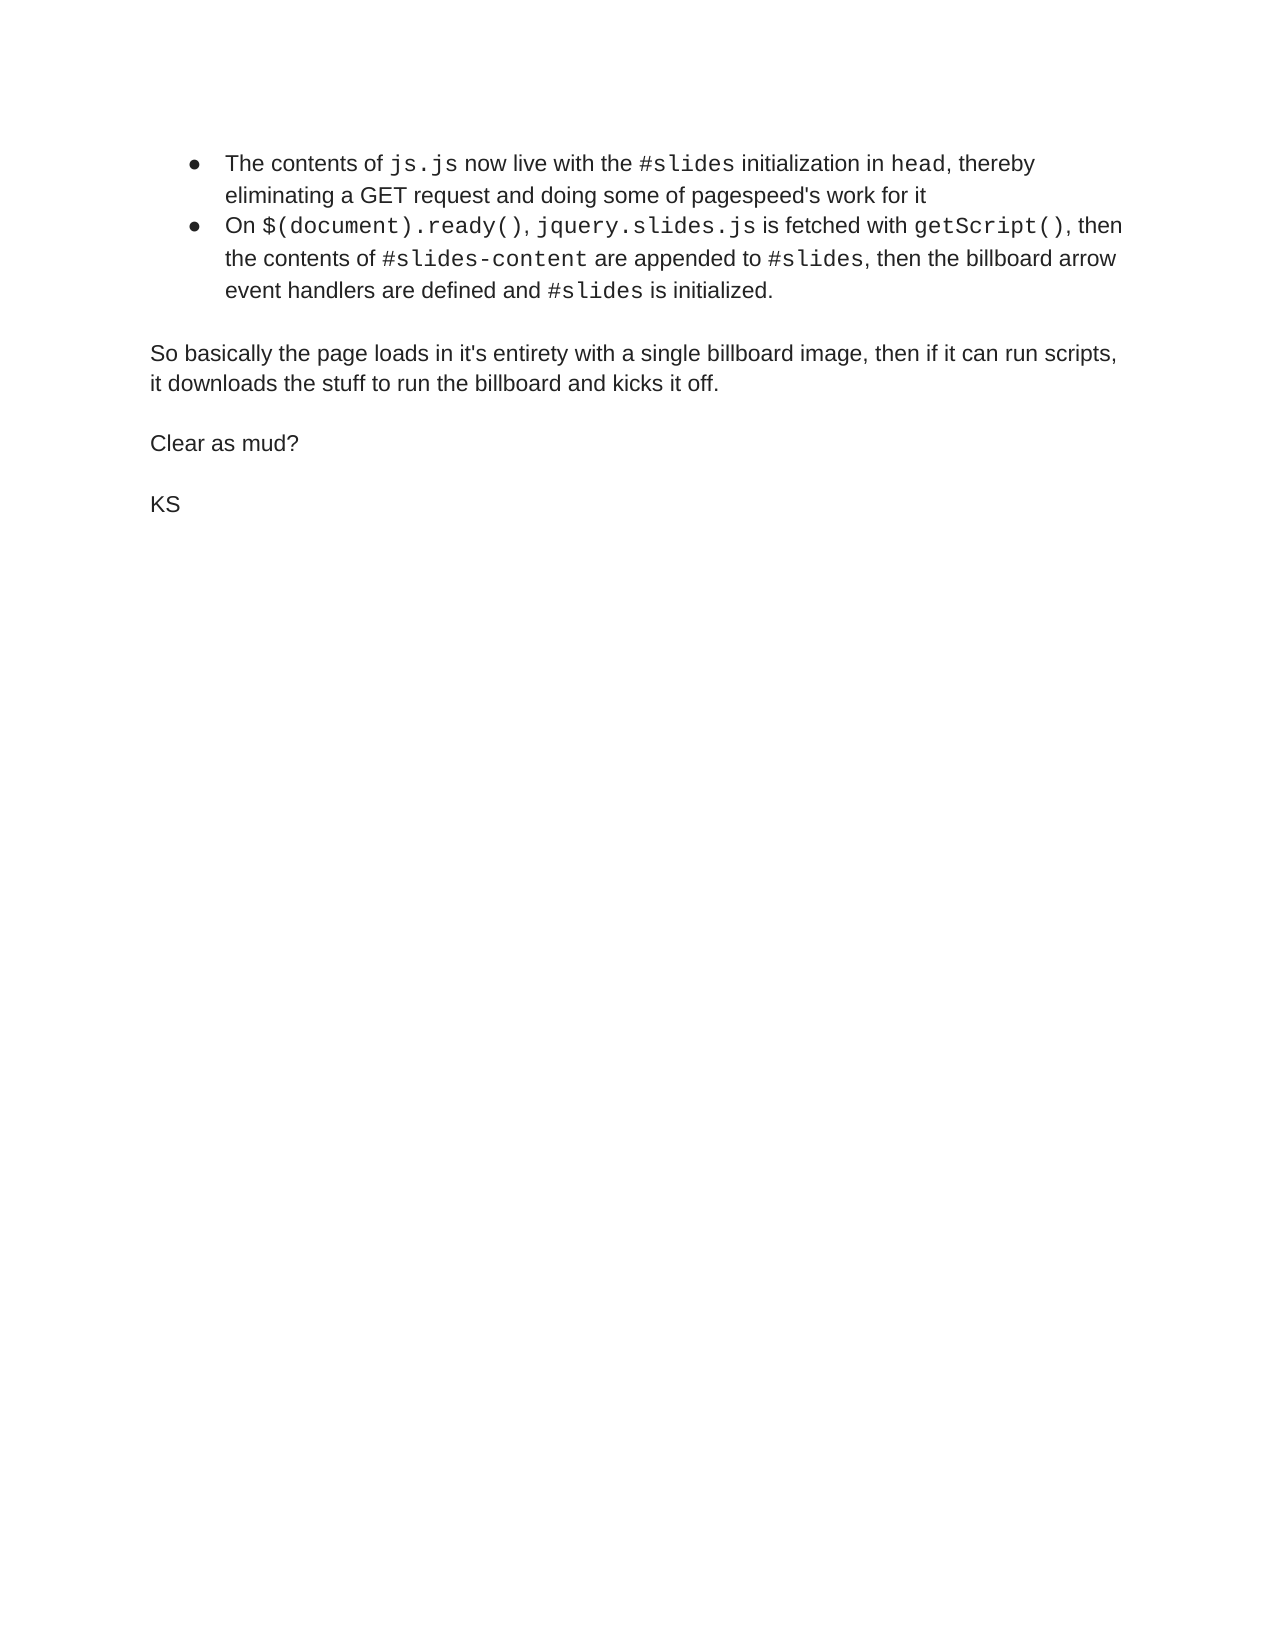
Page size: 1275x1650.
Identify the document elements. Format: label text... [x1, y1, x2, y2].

list On $(document).ready(), jquery.slides.js is fetched with getScript(), then the contents of #slides-content are appended to #slides, then the billboard arrow event handlers are defined and #slides is initialized. [187, 212, 1125, 305]
list The contents of js.js now live with the #slides initialization in head, thereby eliminating a GET request and doing some of pagespeed's work for it [187, 150, 1125, 208]
text KS [150, 491, 1125, 517]
text So basically the page loads in it's entirety with a single billboard image, then if it can run scripts, it downloads the stuff to run the billboard and kicks it off. [150, 339, 1125, 396]
text Clear as mud? [150, 430, 1125, 456]
